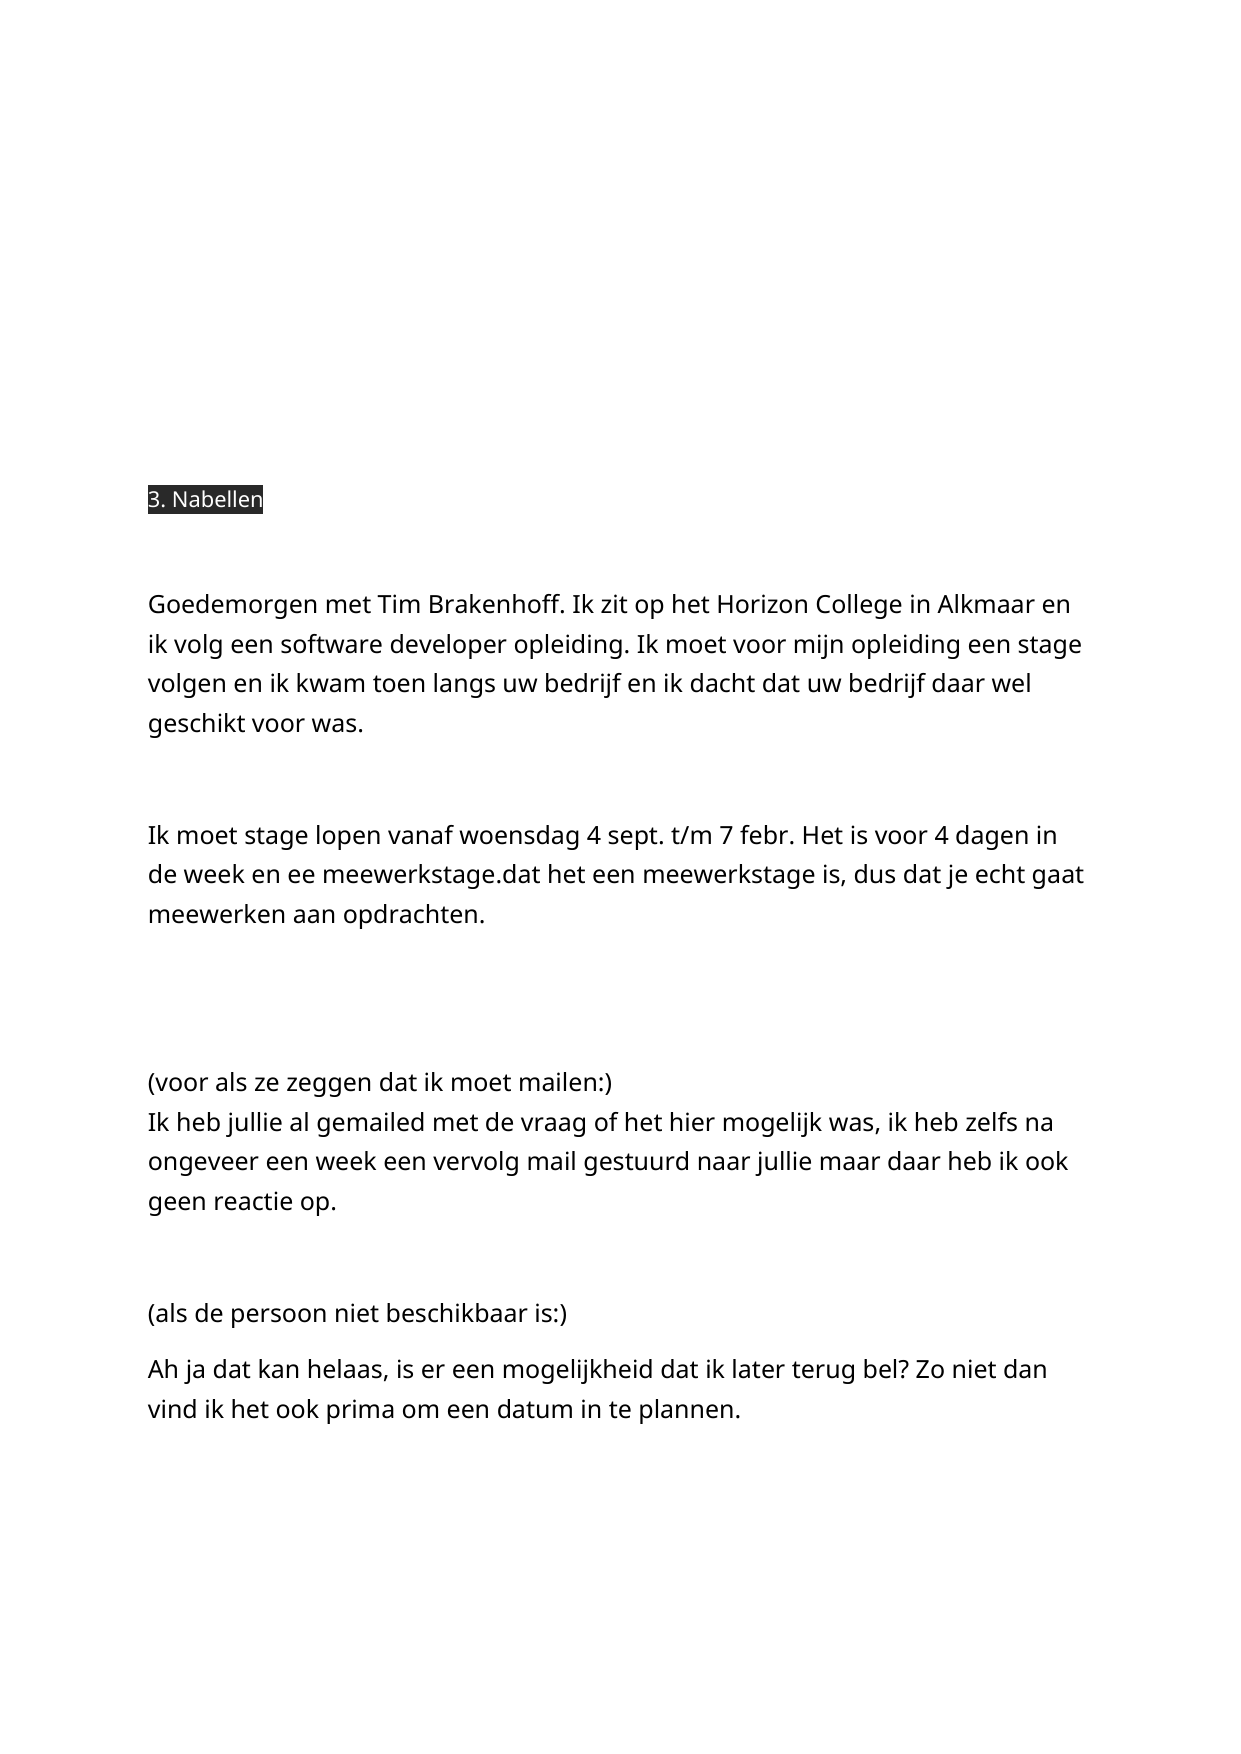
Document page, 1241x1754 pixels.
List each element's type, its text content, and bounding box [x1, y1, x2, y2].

text Ah ja dat kan helaas, is er een mogelijkheid dat ik later terug bel? Zo niet dan vind ik het ook prima om een datum in te plannen. [148, 1352, 1093, 1425]
text (als de persoon niet beschikbaar is:) [148, 1296, 1093, 1330]
text Goedemorgen met Tim Brakenhoff. Ik zit op het Horizon College in Alkmaar en ik volg een software developer opleiding. Ik moet voor mijn opleiding een stage volgen en ik kwam toen langs uw bedrijf en ik dacht dat uw bedrijf daar wel geschikt voor was. [148, 587, 1093, 739]
text (voor als ze zeggen dat ik moet mailen:) Ik heb jullie al gemailed met de vraag of het hier mogelijk was, ik heb zelfs na ongeveer een week een vervolg mail gestuurd naar jullie maar daar heb ik ook geen reactie op. [148, 1065, 1093, 1217]
text 3. Nabellen [148, 484, 1093, 514]
text Ik moet stage lopen vanaf woensdag 4 sept. t/m 7 febr. Het is voor 4 dagen in de week en ee meewerkstage.dat het een meewerkstage is, dus dat je echt gaat meewerken aan opdrachten. [148, 817, 1093, 931]
